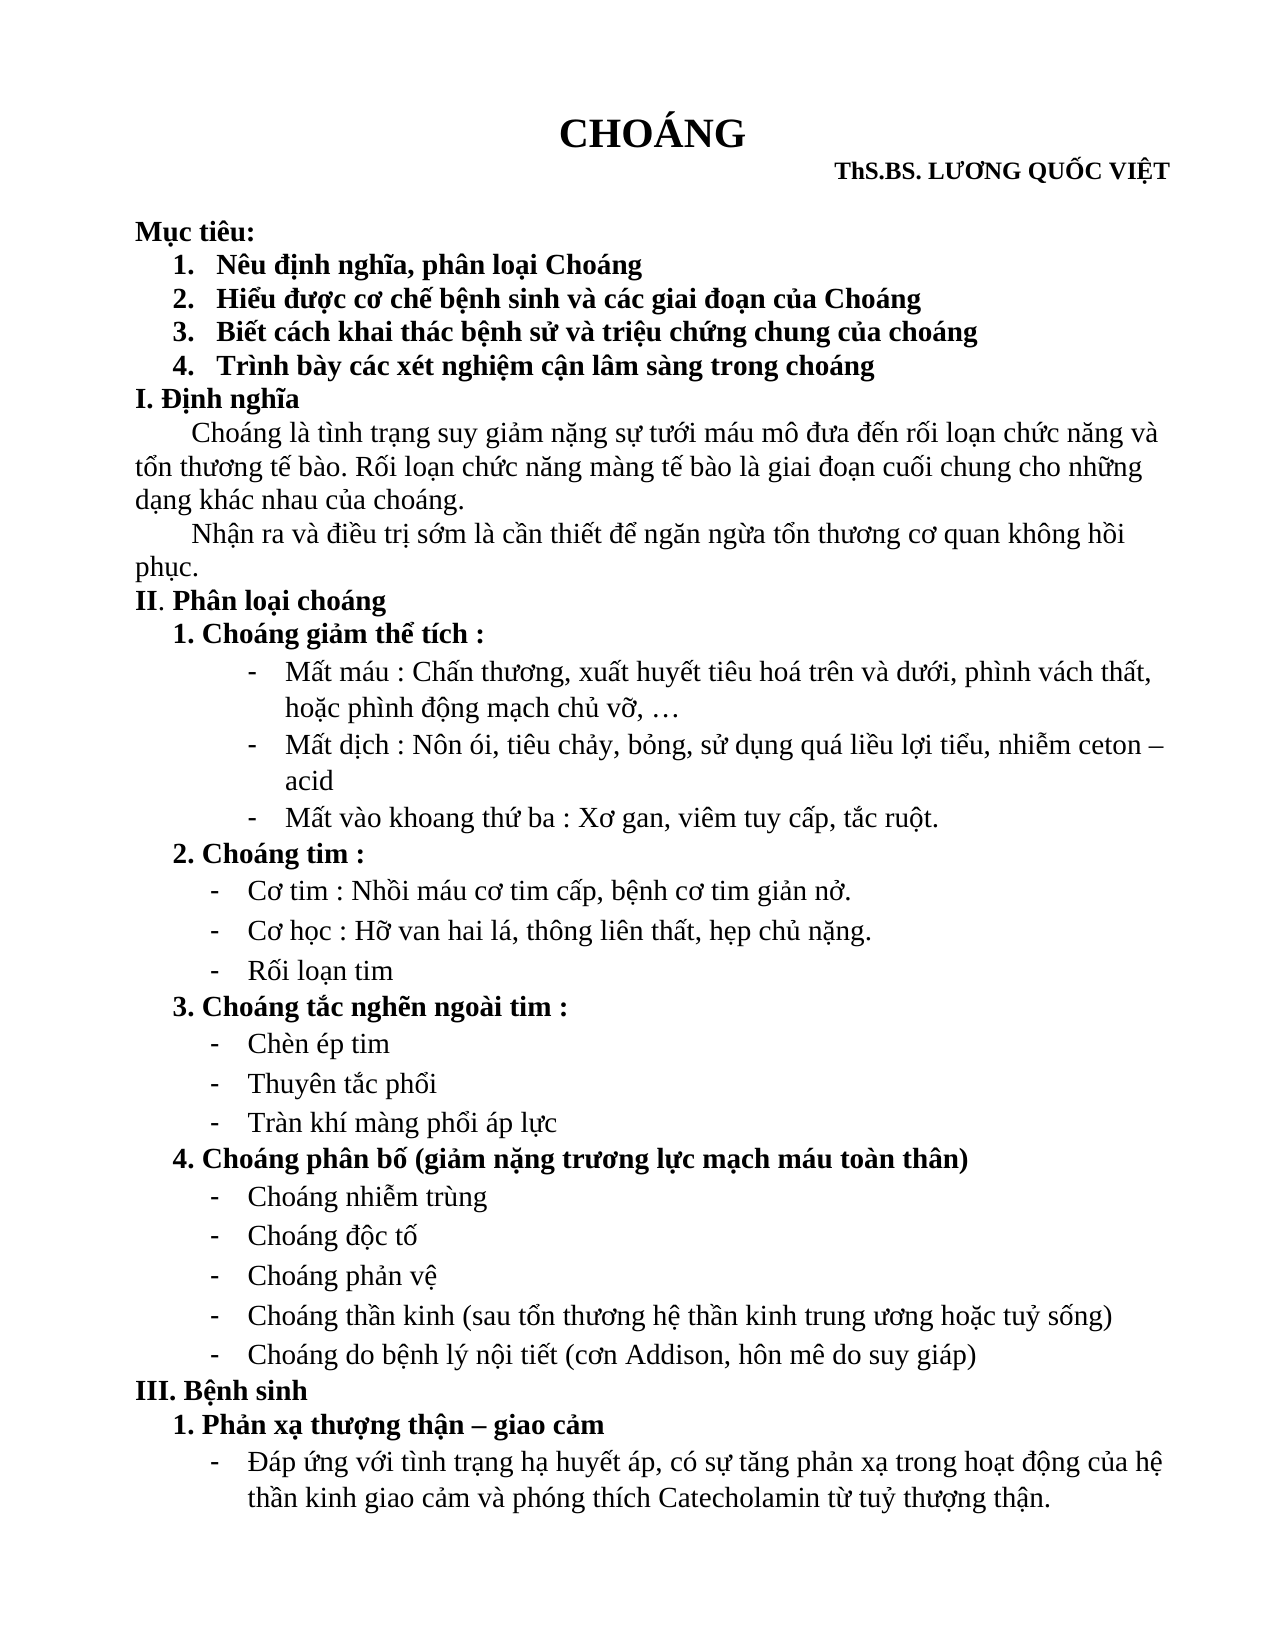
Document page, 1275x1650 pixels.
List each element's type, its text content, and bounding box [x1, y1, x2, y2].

list Trình bày các xét nghiệm cận lâm sàng trong choáng [172, 348, 1170, 382]
list Chèn ép tim [210, 1022, 1170, 1062]
list Choáng phản vệ [210, 1254, 1170, 1294]
text 4. Choáng phân bố (giảm nặng trương lực mạch máu toàn thân) [172, 1141, 1170, 1175]
text 1. Phản xạ thượng thận – giao cảm [172, 1407, 1170, 1440]
list Mất dịch : Nôn ói, tiêu chảy, bỏng, sử dụng quá liều lợi tiểu, nhiễm ceton – acid [247, 723, 1170, 796]
list Đáp ứng với tình trạng hạ huyết áp, có sự tăng phản xạ trong hoạt động của hệ thần kinh giao cảm và phóng thích Catecholamin từ tuỷ thượng thận. [210, 1440, 1170, 1514]
text 3. Choáng tắc nghẽn ngoài tim : [172, 989, 1170, 1022]
list Mất vào khoang thứ ba : Xơ gan, viêm tuy cấp, tắc ruột. [247, 796, 1170, 836]
text II. Phân loại choáng [135, 583, 1170, 616]
text Mục tiêu: [135, 214, 1170, 247]
list Biết cách khai thác bệnh sử và triệu chứng chung của choáng [172, 314, 1170, 348]
text ThS.BS. LƯƠNG QUỐC VIỆT [135, 156, 1170, 185]
list Choáng do bệnh lý nội tiết (cơn , hôn mê do suy giáp) [210, 1334, 1170, 1373]
text 2. Choáng tim : [172, 836, 1170, 870]
text CHOÁNG [135, 108, 1170, 156]
list Cơ học : Hỡ van hai lá, thông liên thất, hẹp chủ nặng. [210, 909, 1170, 949]
list Rối loạn tim [210, 949, 1170, 989]
list Tràn khí màng phổi áp lực [210, 1102, 1170, 1141]
list Hiểu được cơ chế bệnh sinh và các giai đoạn của Choáng [172, 281, 1170, 314]
text III. Bệnh sinh [135, 1373, 1170, 1407]
list Cơ tim : Nhồi máu cơ tim cấp, bệnh cơ tim giản nở. [210, 870, 1170, 909]
text Định nghĩa [135, 382, 1170, 415]
text 1. Choáng giảm thể tích : [172, 616, 1170, 650]
list Choáng nhiễm trùng [210, 1175, 1170, 1214]
list Choáng thần kinh (sau tổn thương hệ thần kinh trung ương hoặc tuỷ sống) [210, 1294, 1170, 1334]
list Thuyên tắc phổi [210, 1062, 1170, 1102]
list Choáng độc tố [210, 1214, 1170, 1254]
text Nhận ra và điều trị sớm là cần thiết để ngăn ngừa tổn thương cơ quan không hồi phục. [135, 516, 1170, 583]
list Nêu định nghĩa, phân loại Choáng [172, 247, 1170, 281]
text Choáng là tình trạng suy giảm nặng sự tưới máu mô đưa đến rối loạn chức năng và tổn thương tế bào. Rối loạn chức năng màng tế bào là giai đoạn cuối chung cho những dạng khác nhau của choáng. [135, 415, 1170, 516]
list Mất máu : Chấn thương, xuất huyết tiêu hoá trên và dưới, phình vách thất, hoặc phình động mạch chủ vỡ, … [247, 650, 1170, 723]
